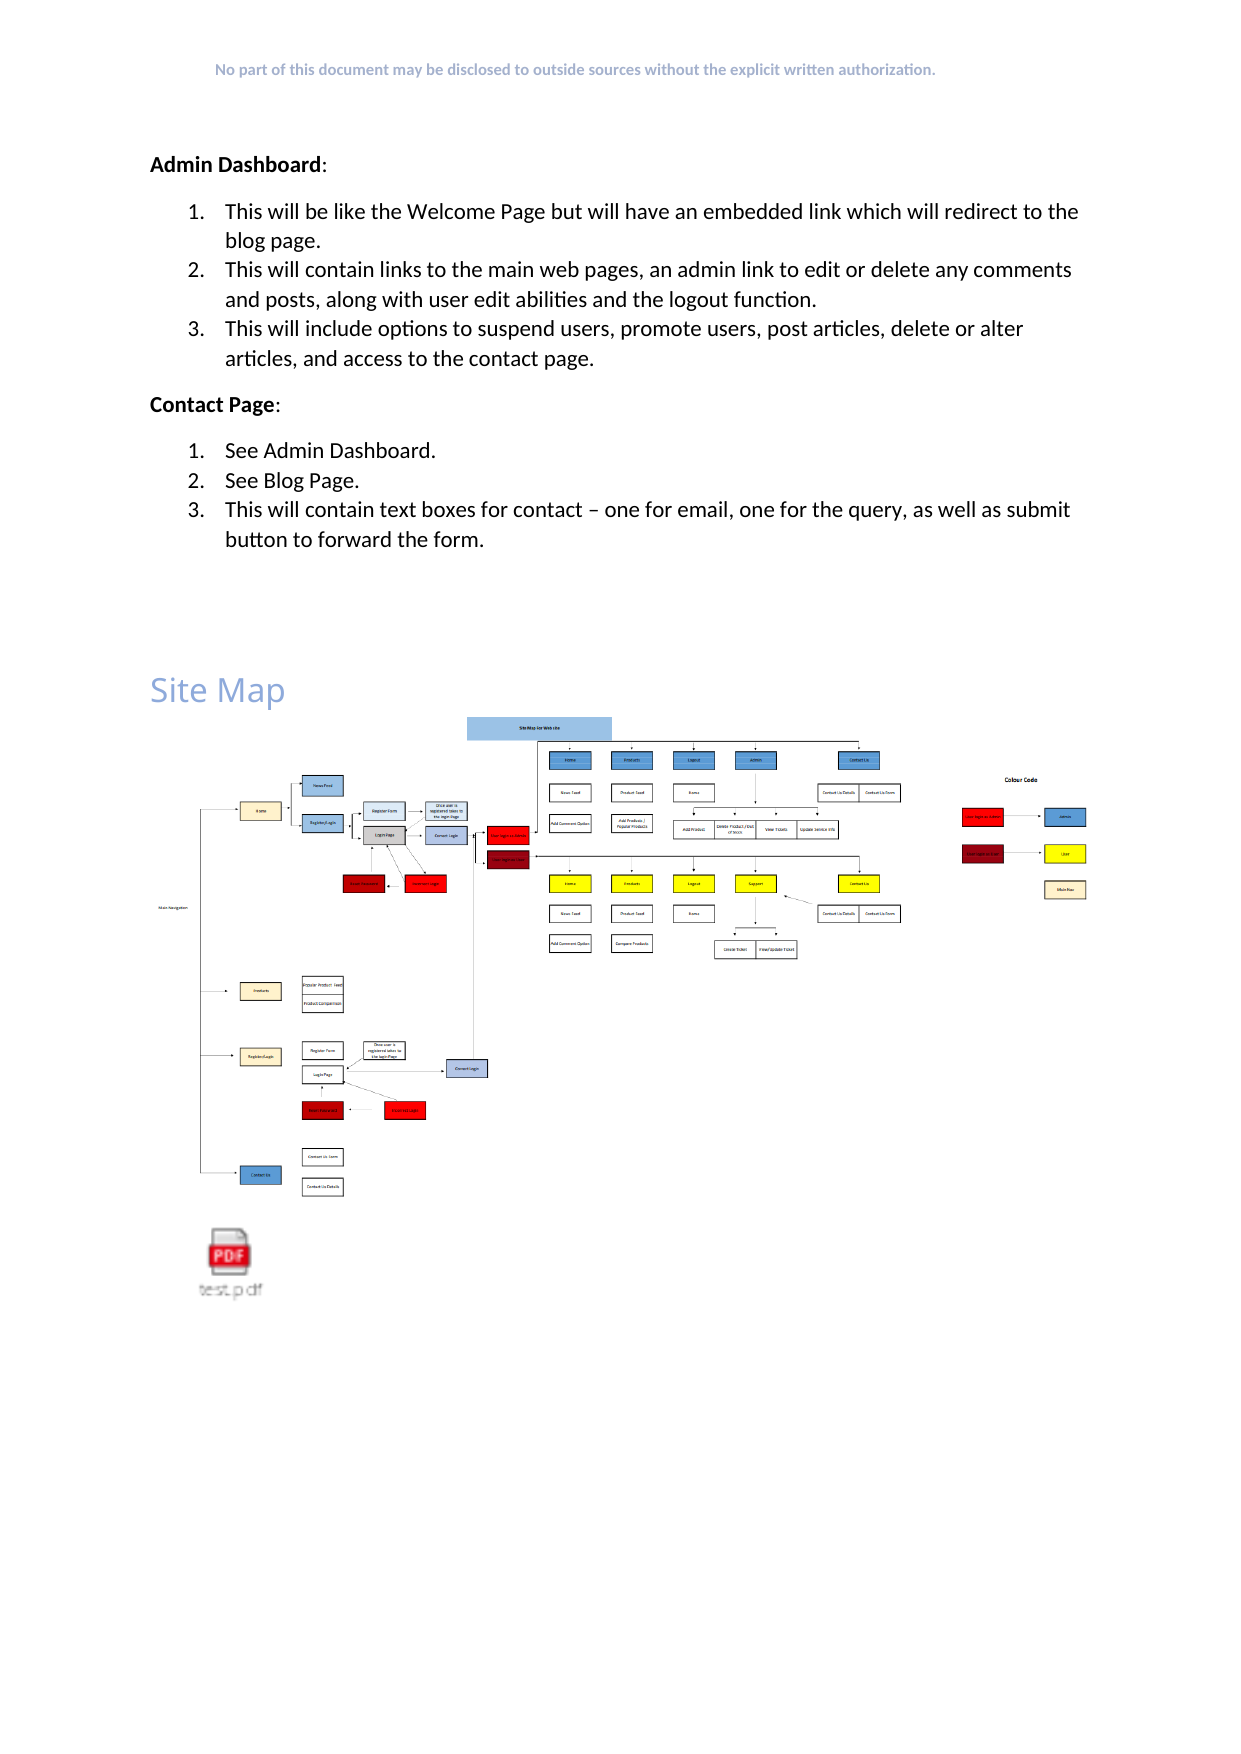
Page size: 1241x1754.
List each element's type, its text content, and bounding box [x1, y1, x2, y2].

list This will include options to suspend users, promote users, post articles, delete or alter articles, and access to the contact page. [187, 314, 1090, 372]
list See Admin Dashboard. [187, 437, 1090, 465]
picture [150, 716, 1091, 1206]
text Admin Dashboard: [150, 150, 1090, 178]
text Contact Page: [150, 390, 1090, 418]
list This will contain text boxes for contact – one for email, one for the query, as well as submit button to forward the form. [187, 495, 1090, 553]
list See Blog Page. [187, 466, 1090, 494]
subtitle Site Map [150, 667, 1090, 713]
list This will be like the Welcome Page but will have an embedded link which will redirect to the blog page. [187, 197, 1090, 254]
list This will contain links to the main web pages, an admin link to edit or delete any comments and posts, along with user edit abilities and the logout function. [187, 256, 1090, 313]
